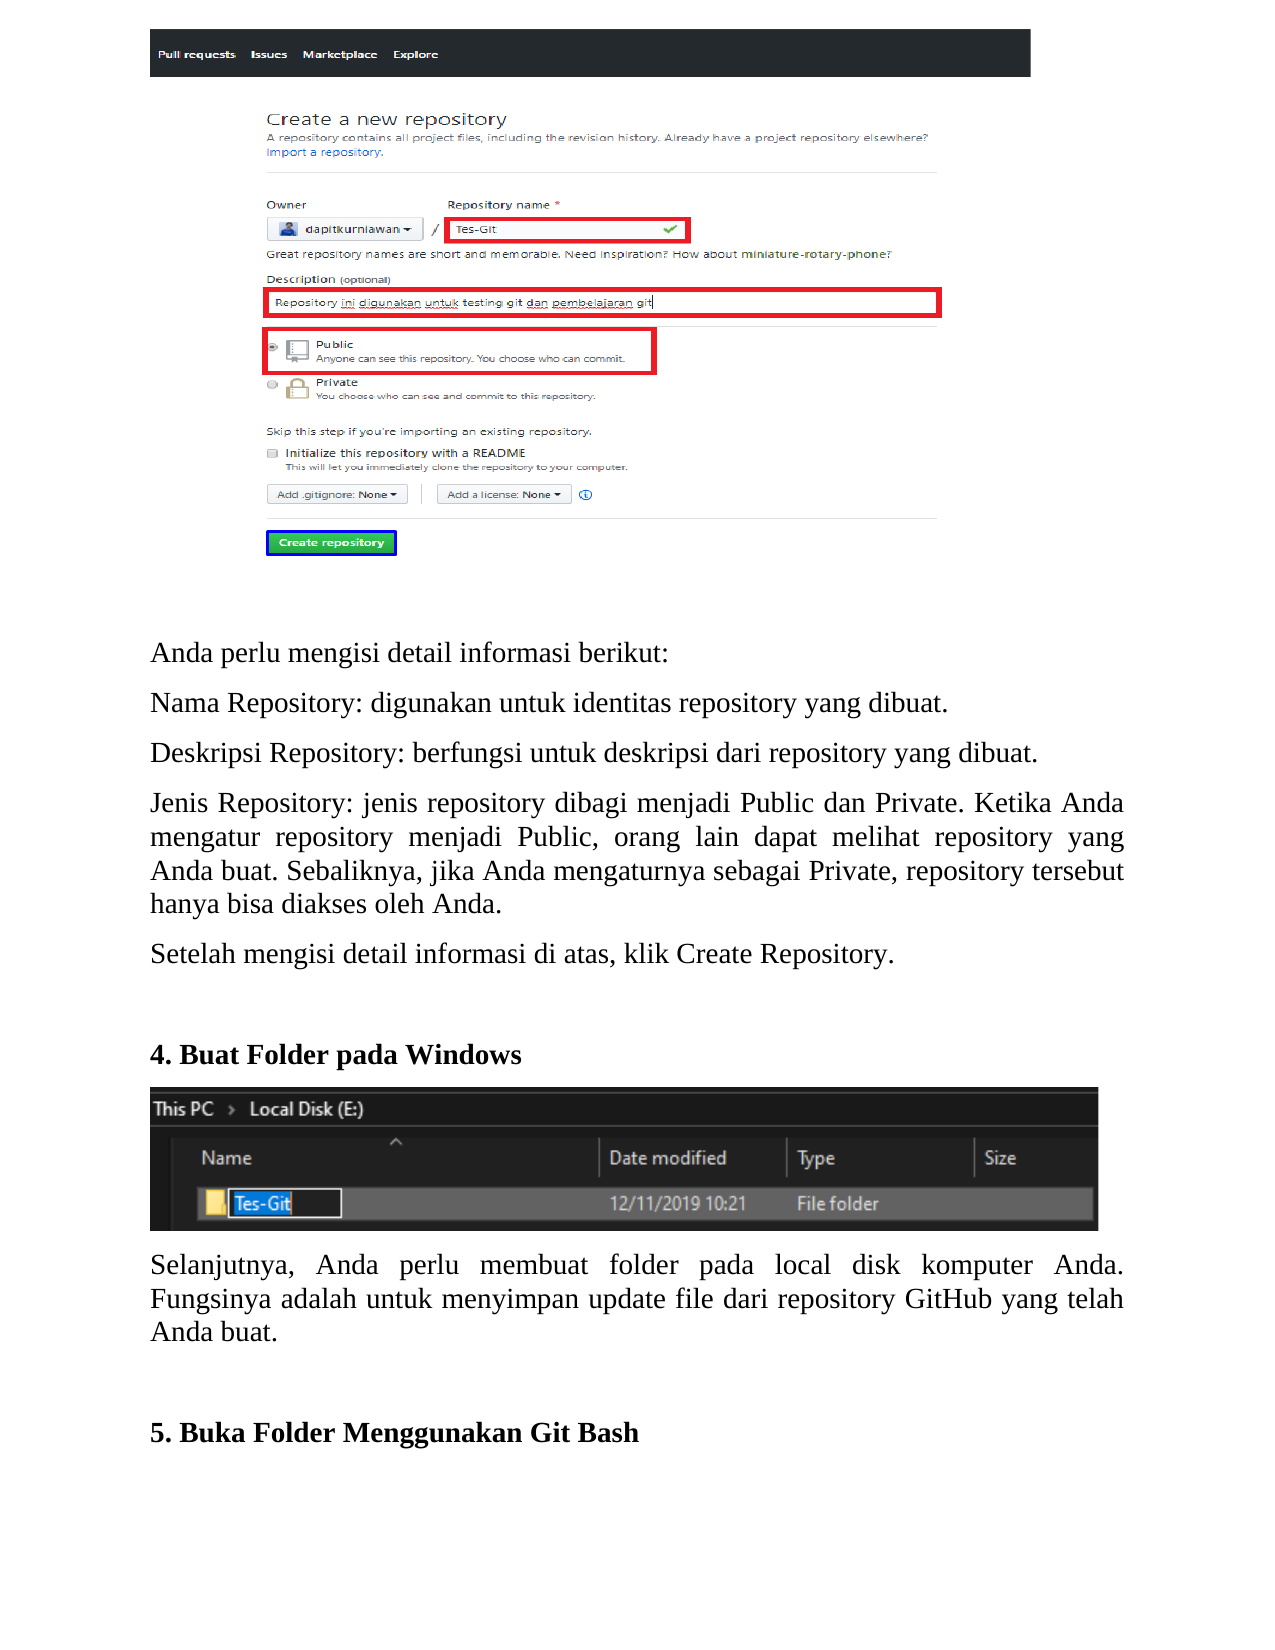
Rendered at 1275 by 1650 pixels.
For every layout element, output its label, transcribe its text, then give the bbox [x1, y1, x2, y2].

text Anda perlu mengisi detail informasi berikut: [150, 635, 1125, 668]
text 4. Buat Folder pada Windows [150, 1037, 1125, 1070]
picture [150, 29, 1031, 569]
text Deskripsi Repository: berfungsi untuk deskripsi dari repository yang dibuat. [150, 735, 1125, 769]
text 5. Buka Folder Menggunakan Git Bash [150, 1415, 1125, 1448]
text Setelah mengisi detail informasi di atas, klik Create Repository. [150, 936, 1125, 970]
text Selanjutnya, Anda perlu membuat folder pada local disk komputer Anda. Fungsinya adalah untuk menyimpan update file dari repository GitHub yang telah Anda buat. [150, 1247, 1125, 1348]
text Jenis Repository: jenis repository dibagi menjadi Public dan Private. Ketika Anda mengatur repository menjadi Public, orang lain dapat melihat repository yang Anda buat. Sebaliknya, jika Anda mengaturnya sebagai Private, repository tersebut hanya bisa diakses oleh Anda. [150, 786, 1125, 920]
text Nama Repository: digunakan untuk identitas repository yang dibuat. [150, 685, 1125, 719]
picture [150, 1087, 1099, 1231]
